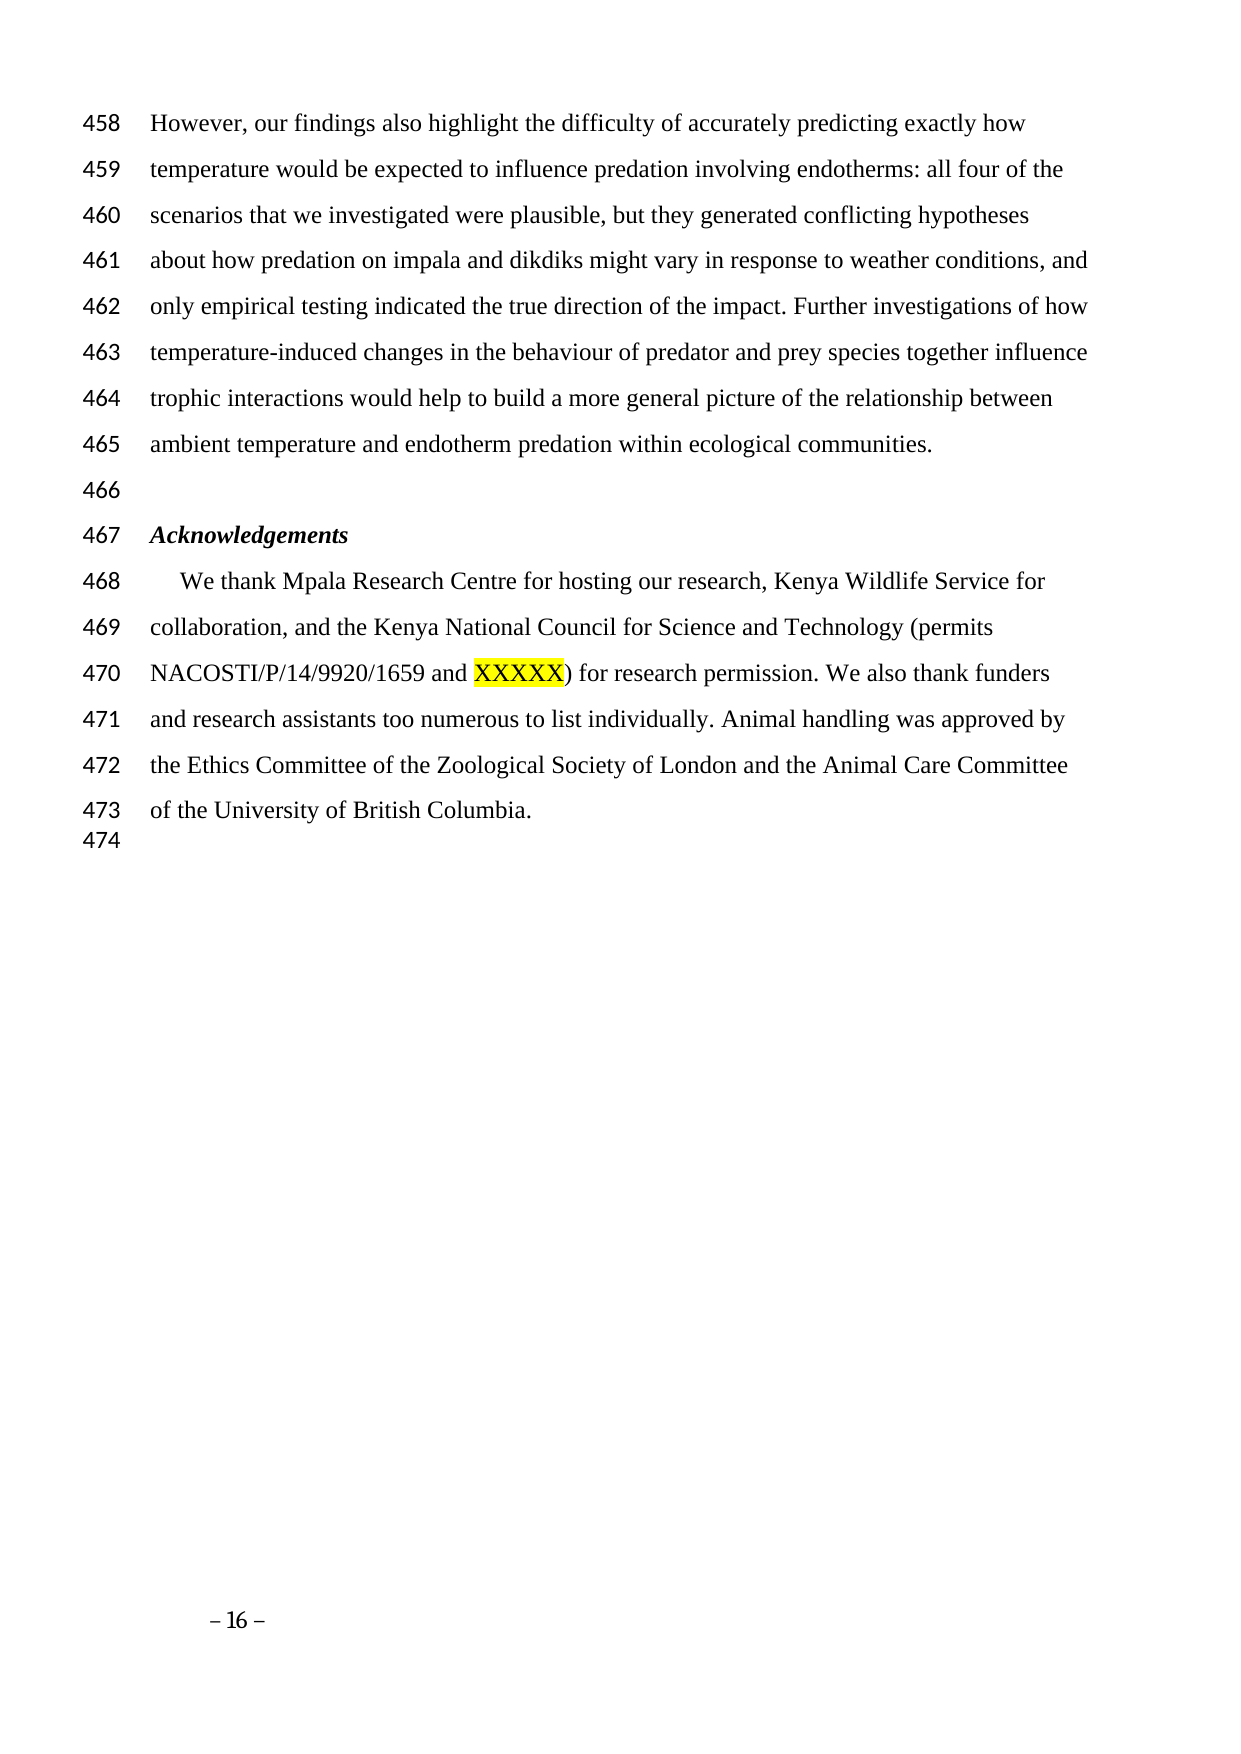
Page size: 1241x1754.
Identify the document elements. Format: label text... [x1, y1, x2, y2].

text We thank Mpala Research Centre for hosting our research, Kenya Wildlife Service for collaboration, and the Kenya National Council for Science and Technology (permits NACOSTI/P/14/9920/1659 and XXXXX) for research permission. We also thank funders and research assistants too numerous to list individually. Animal handling was approved by the Ethics Committee of the Zoological Society of London and the Animal Care Committee of the University of British Columbia. [150, 549, 1090, 824]
subtitle Acknowledgements [150, 503, 1090, 549]
